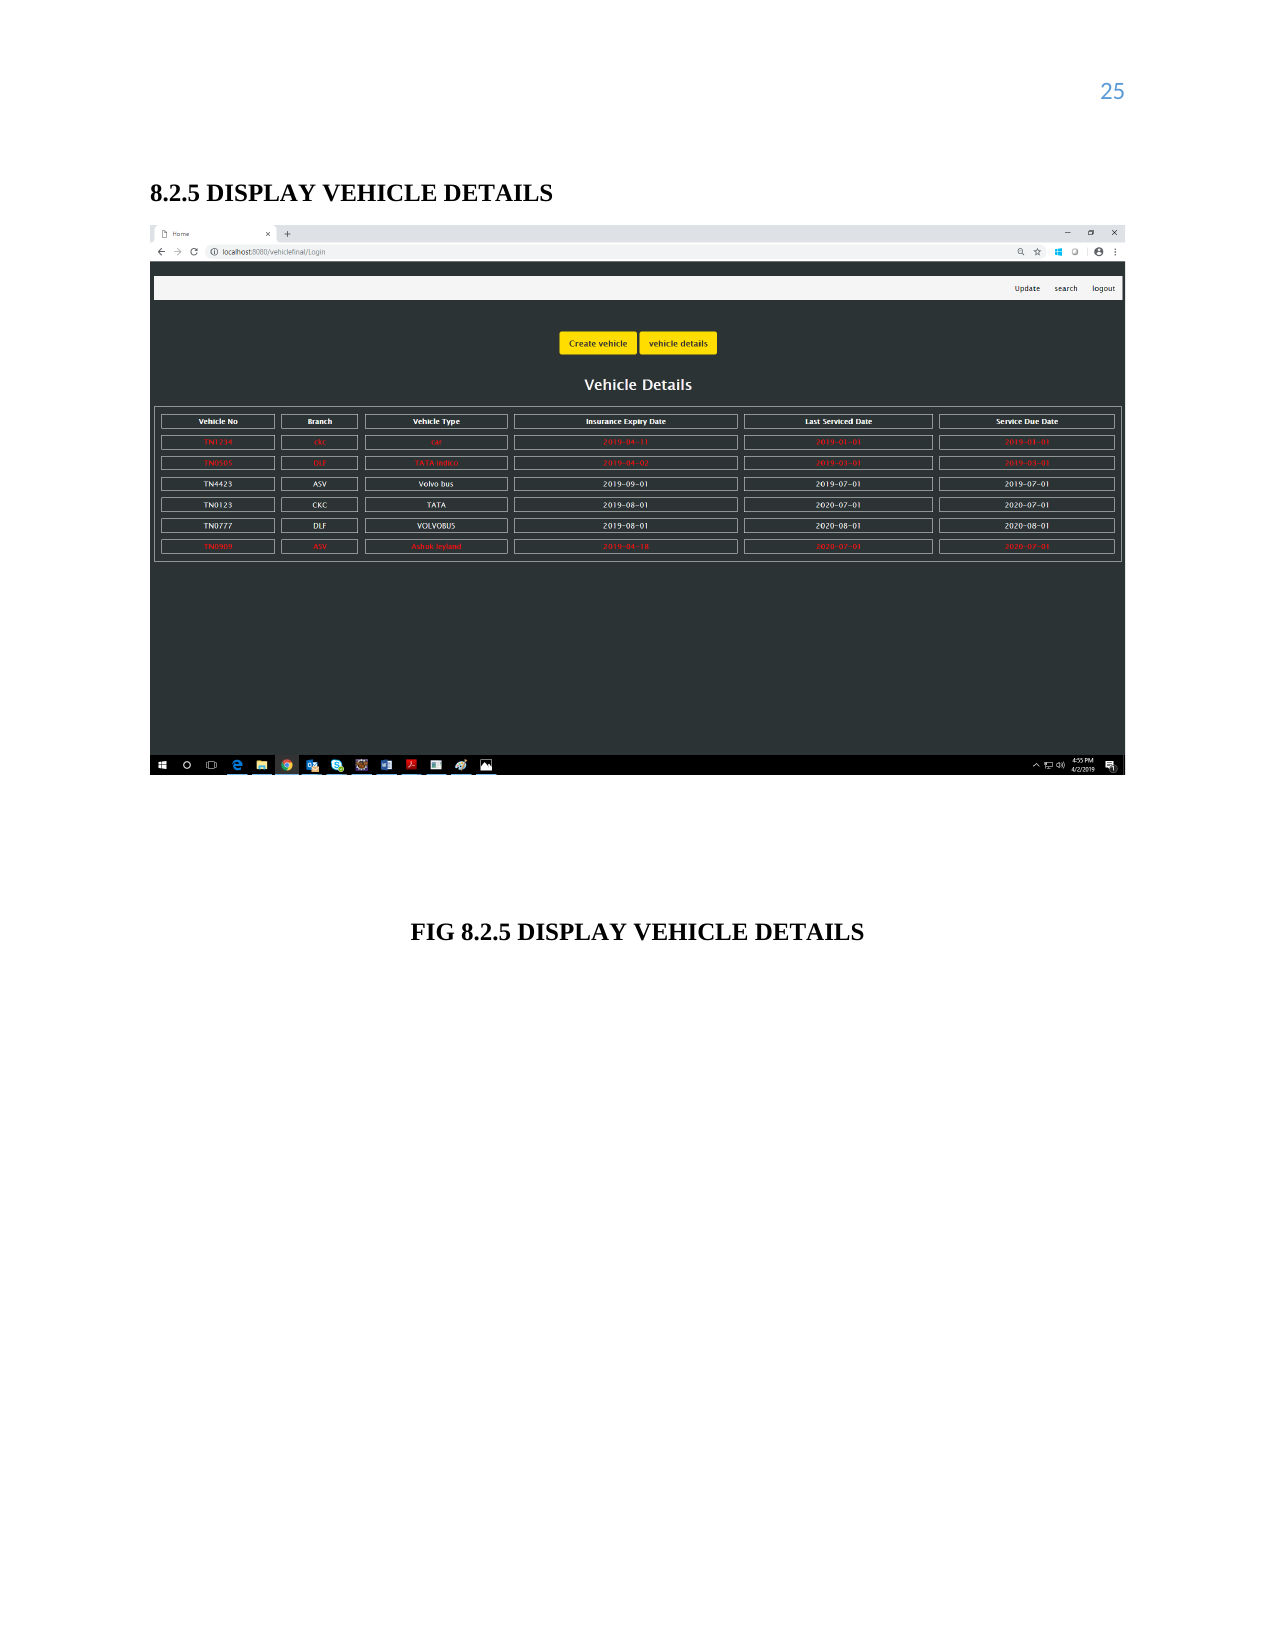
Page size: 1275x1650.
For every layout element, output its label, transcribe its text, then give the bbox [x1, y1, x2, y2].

text 8.2.5 DISPLAY VEHICLE DETAILS [150, 178, 1125, 207]
picture [150, 225, 1125, 775]
text FIG 8.2.5 DISPLAY VEHICLE DETAILS [150, 917, 1125, 946]
